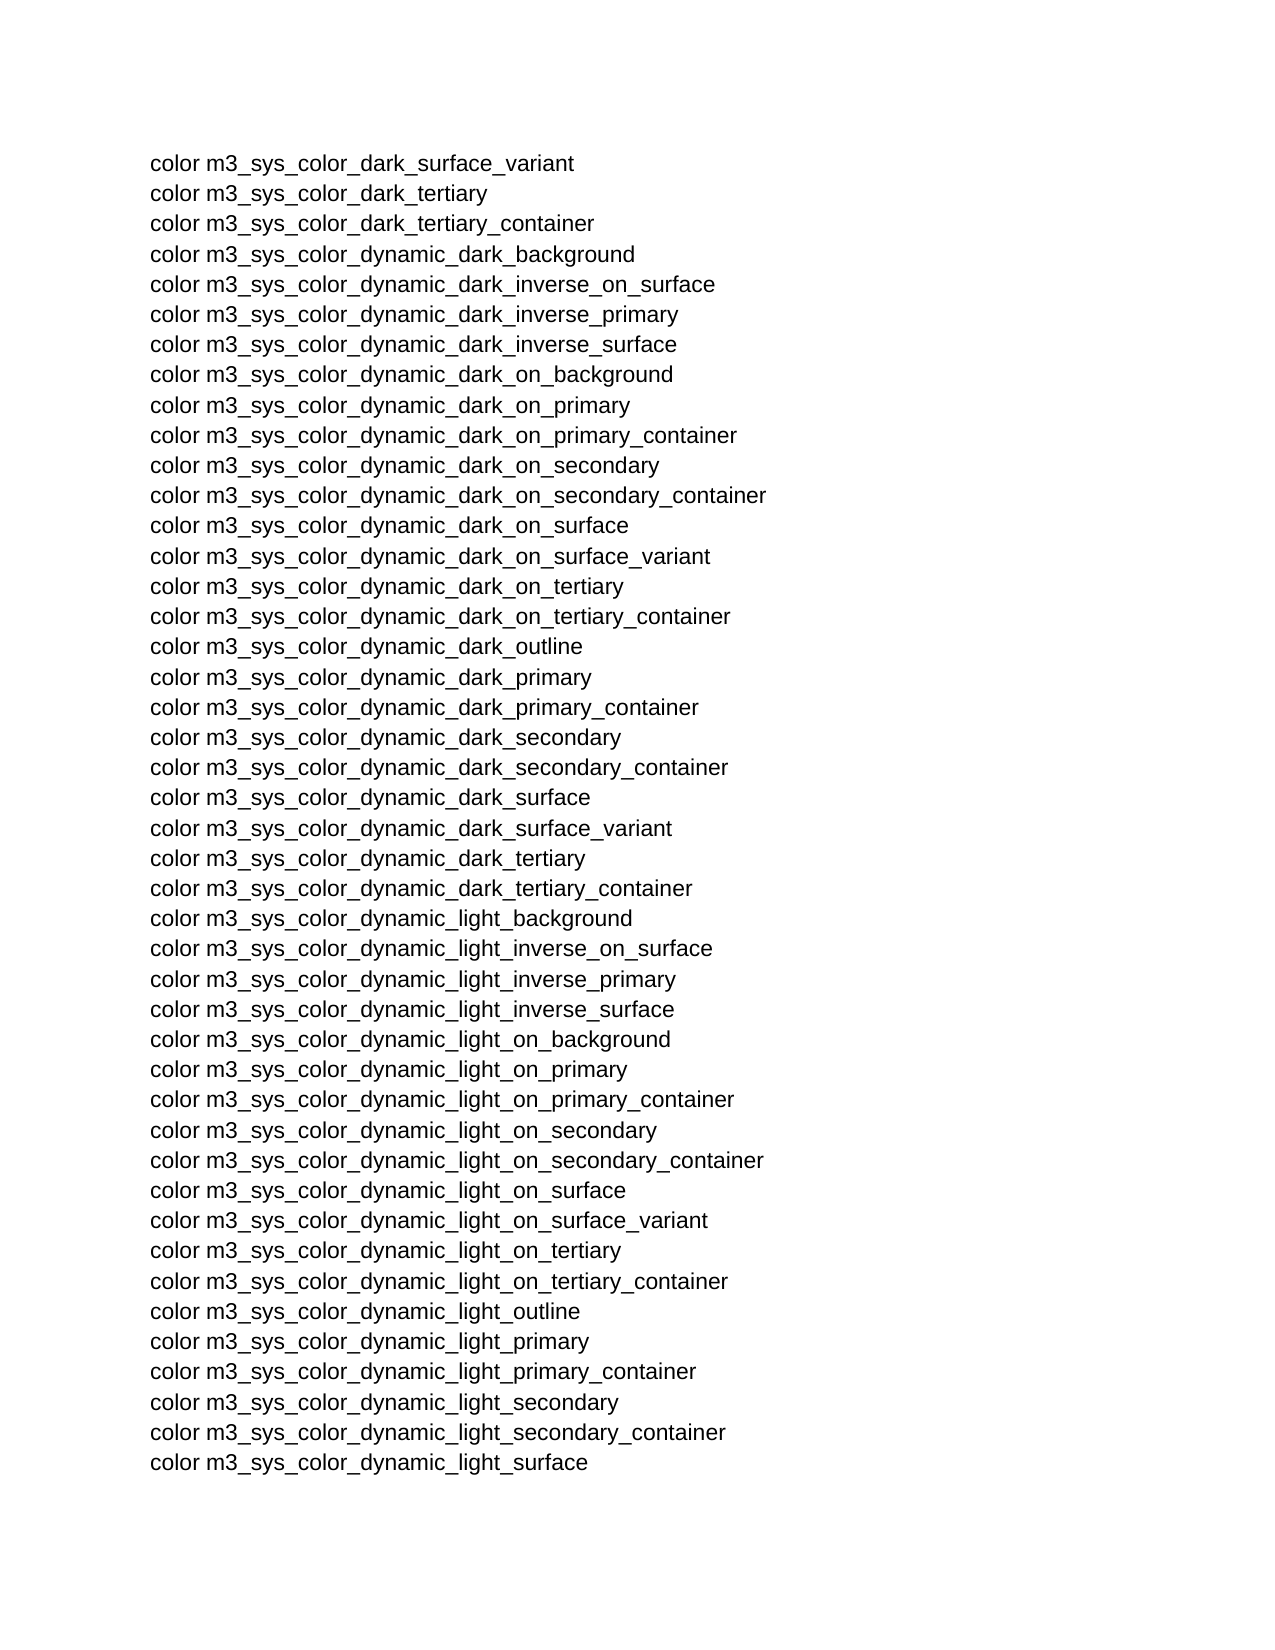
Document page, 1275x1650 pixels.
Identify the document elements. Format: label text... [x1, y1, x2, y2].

text color m3_sys_color_dynamic_light_outline [150, 1298, 1125, 1324]
text color m3_sys_color_dynamic_dark_primary [150, 663, 1125, 690]
text color m3_sys_color_dynamic_light_primary [150, 1328, 1125, 1354]
text color m3_sys_color_dynamic_dark_on_tertiary [150, 573, 1125, 599]
text color m3_sys_color_dynamic_light_on_surface_variant [150, 1207, 1125, 1234]
text color m3_sys_color_dynamic_light_on_surface [150, 1177, 1125, 1203]
text color m3_sys_color_dynamic_dark_inverse_on_surface [150, 271, 1125, 297]
text color m3_sys_color_dynamic_light_inverse_surface [150, 996, 1125, 1022]
text color m3_sys_color_dynamic_dark_on_background [150, 361, 1125, 388]
text color m3_sys_color_dynamic_light_secondary [150, 1388, 1125, 1415]
text color m3_sys_color_dynamic_dark_primary_container [150, 694, 1125, 720]
text color m3_sys_color_dynamic_dark_tertiary [150, 845, 1125, 871]
text color m3_sys_color_dynamic_dark_on_surface [150, 512, 1125, 539]
text color m3_sys_color_dark_tertiary [150, 180, 1125, 207]
text color m3_sys_color_dynamic_dark_outline [150, 633, 1125, 660]
text color m3_sys_color_dynamic_light_on_background [150, 1026, 1125, 1052]
text color m3_sys_color_dynamic_dark_on_surface_variant [150, 543, 1125, 569]
text color m3_sys_color_dynamic_dark_secondary_container [150, 754, 1125, 781]
text color m3_sys_color_dynamic_light_on_secondary_container [150, 1147, 1125, 1173]
text color m3_sys_color_dynamic_dark_surface_variant [150, 814, 1125, 841]
text color m3_sys_color_dynamic_dark_background [150, 241, 1125, 267]
text color m3_sys_color_dynamic_dark_on_secondary_container [150, 482, 1125, 509]
text color m3_sys_color_dynamic_light_on_primary [150, 1056, 1125, 1083]
text color m3_sys_color_dynamic_light_secondary_container [150, 1419, 1125, 1445]
text color m3_sys_color_dynamic_dark_on_secondary [150, 452, 1125, 478]
text color m3_sys_color_dynamic_light_on_tertiary [150, 1237, 1125, 1264]
text color m3_sys_color_dynamic_dark_inverse_primary [150, 301, 1125, 327]
text color m3_sys_color_dynamic_light_on_primary_container [150, 1086, 1125, 1113]
text color m3_sys_color_dark_surface_variant [150, 150, 1125, 176]
text color m3_sys_color_dynamic_dark_inverse_surface [150, 331, 1125, 358]
text color m3_sys_color_dynamic_dark_tertiary_container [150, 875, 1125, 901]
text color m3_sys_color_dynamic_light_surface [150, 1449, 1125, 1475]
text color m3_sys_color_dynamic_light_background [150, 905, 1125, 932]
text color m3_sys_color_dynamic_light_on_secondary [150, 1117, 1125, 1143]
text color m3_sys_color_dynamic_light_on_tertiary_container [150, 1268, 1125, 1294]
text color m3_sys_color_dynamic_dark_surface [150, 784, 1125, 811]
text color m3_sys_color_dynamic_light_inverse_primary [150, 966, 1125, 992]
text color m3_sys_color_dynamic_dark_on_primary_container [150, 422, 1125, 448]
text color m3_sys_color_dynamic_dark_on_primary [150, 392, 1125, 418]
text color m3_sys_color_dynamic_dark_secondary [150, 724, 1125, 750]
text color m3_sys_color_dynamic_dark_on_tertiary_container [150, 603, 1125, 629]
text color m3_sys_color_dynamic_light_primary_container [150, 1358, 1125, 1385]
text color m3_sys_color_dark_tertiary_container [150, 210, 1125, 237]
text color m3_sys_color_dynamic_light_inverse_on_surface [150, 935, 1125, 962]
